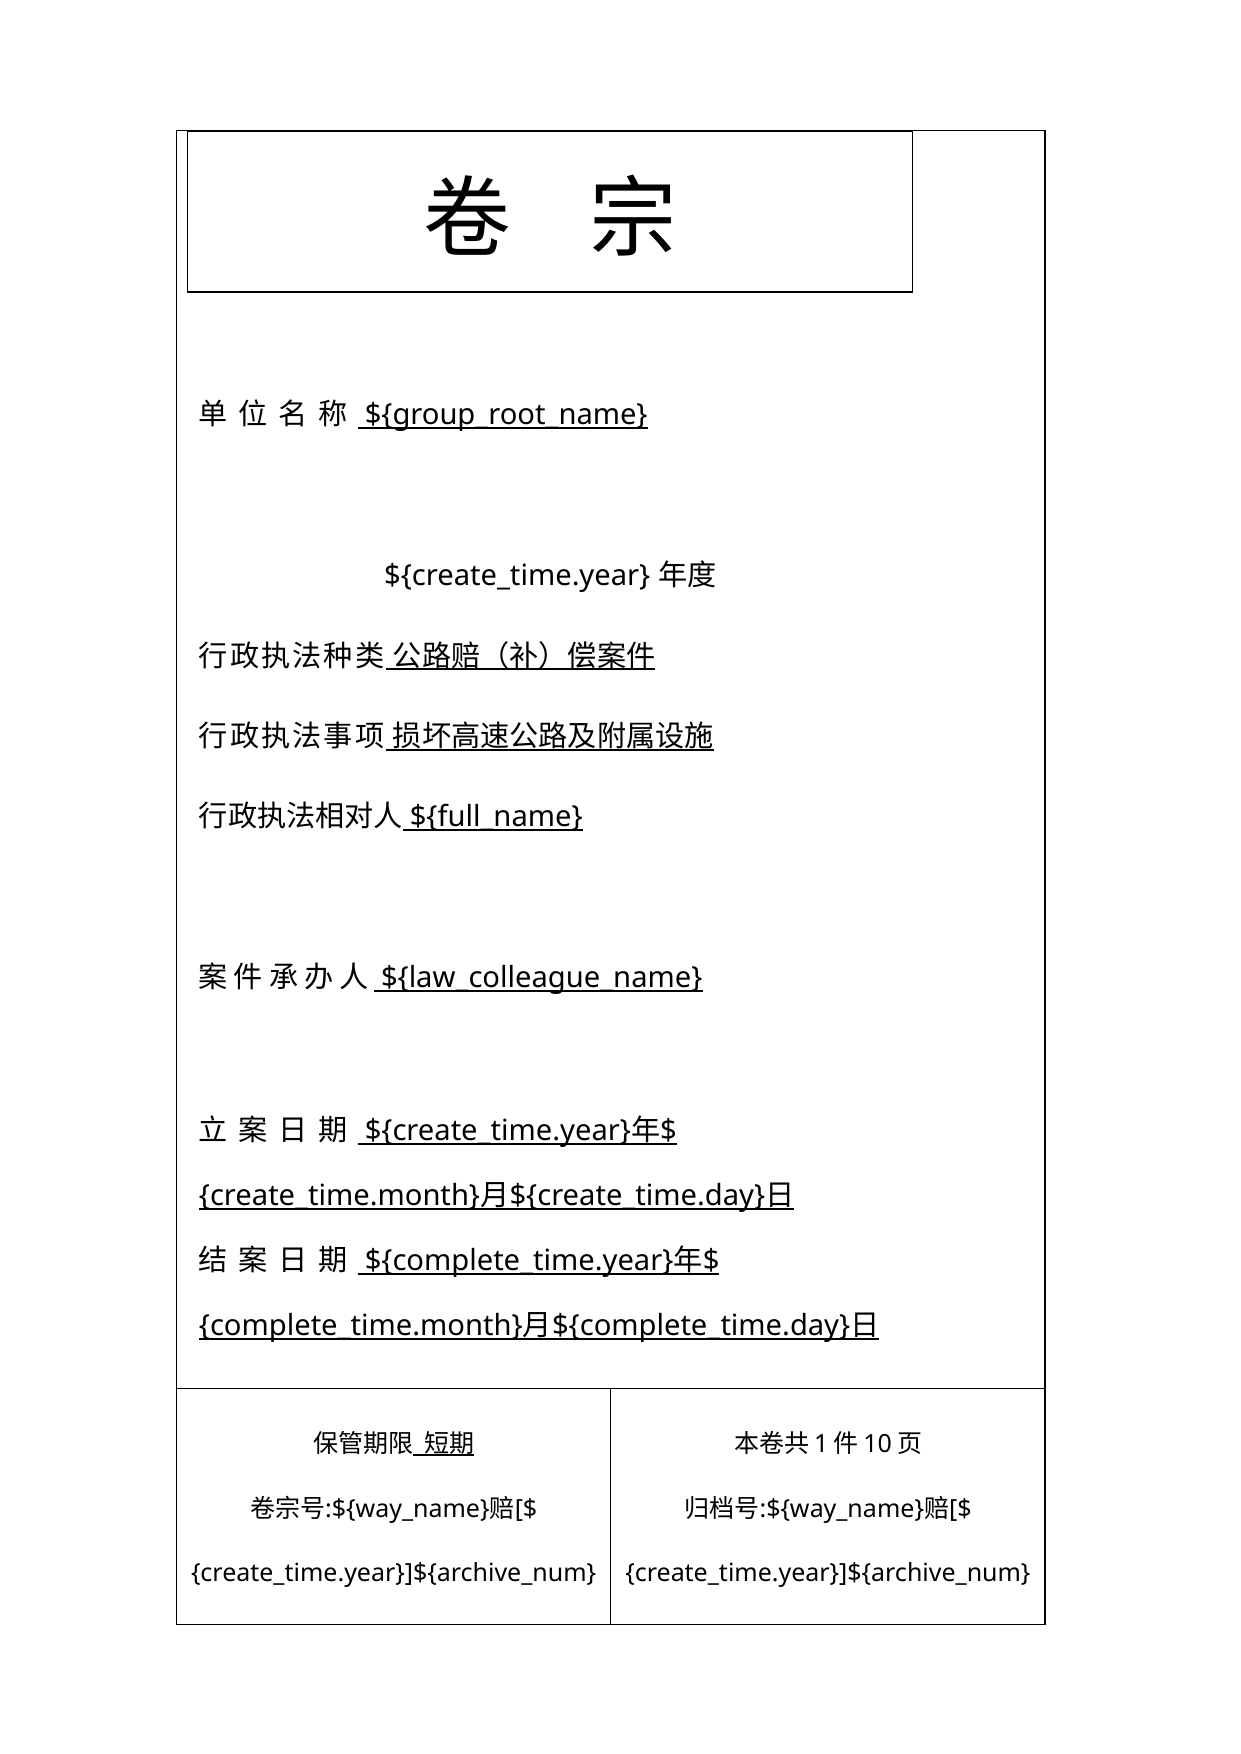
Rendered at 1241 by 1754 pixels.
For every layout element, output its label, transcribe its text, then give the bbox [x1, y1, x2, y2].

table_header [177, 131, 1044, 1388]
table_cell 本卷共1件10页 归档号:${way_name}赔[${create_time.year}]${archive_num}号 [611, 1389, 1044, 1623]
table_cell 保管期限 短期 卷宗号:${way_name}赔[${create_time.year}]${archive_num}号 [177, 1389, 610, 1623]
